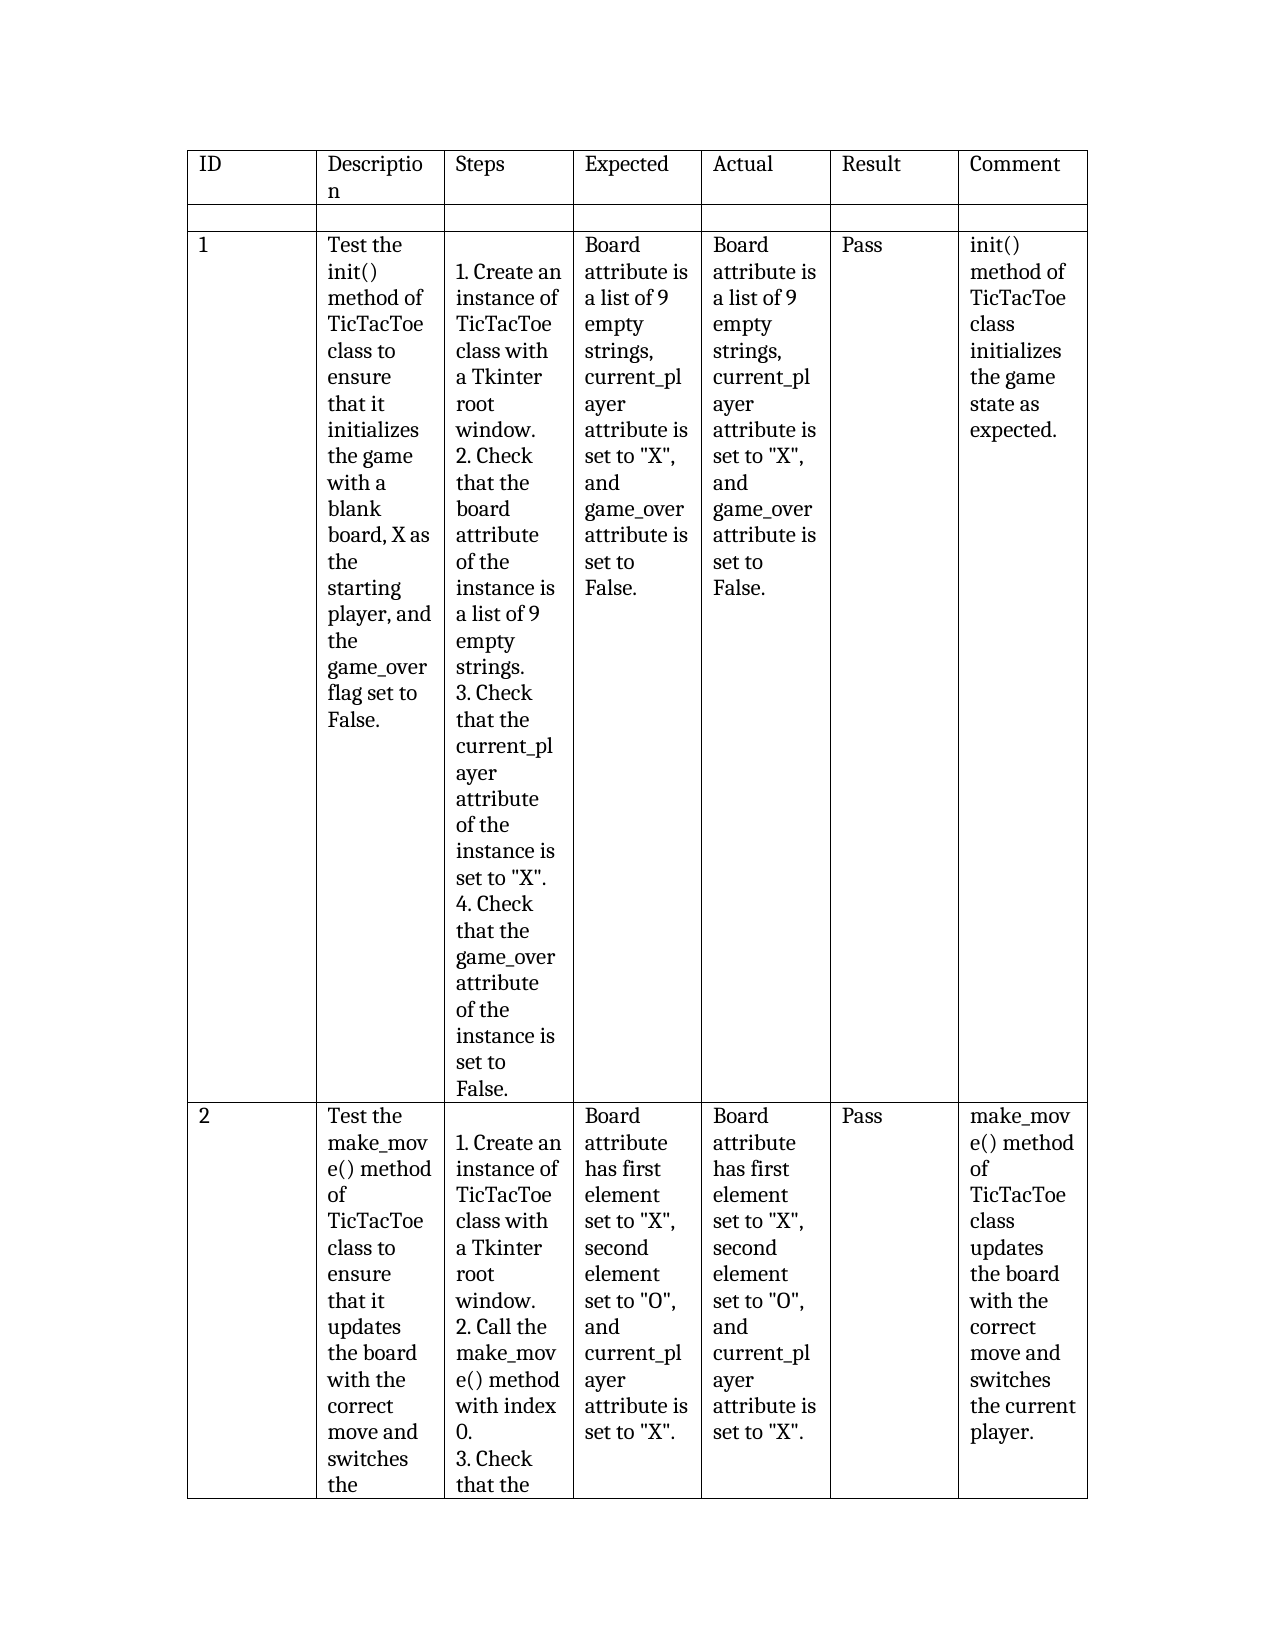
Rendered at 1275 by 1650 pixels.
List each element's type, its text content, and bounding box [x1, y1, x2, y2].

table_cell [574, 1103, 701, 1498]
table_cell [317, 205, 444, 231]
table_cell [574, 205, 701, 231]
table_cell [702, 1103, 830, 1498]
table_cell init() method of TicTacToe class initializes the game state as expected. [959, 232, 1087, 1102]
table_cell [959, 205, 1087, 231]
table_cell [959, 1103, 1087, 1498]
table_cell Test the init() method of TicTacToe class to ensure that it initializes the game with a blank board, X as the starting player, and the game_over flag set to False. [317, 232, 444, 1102]
table_cell [445, 205, 573, 231]
table_cell [831, 205, 958, 231]
table_cell Pass [831, 1103, 958, 1498]
table_header Actual [702, 151, 830, 204]
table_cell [317, 1103, 444, 1498]
table_header Comment [959, 151, 1087, 204]
table_header Expected [574, 151, 701, 204]
table_cell Board attribute is a list of 9 empty strings, current_player attribute is set to "X", and game_over attribute is set to False. [702, 232, 830, 1102]
table_cell 1. Create an instance of TicTacToe class with a Tkinter root window. 2. Check that the board attribute of the instance is a list of 9 empty strings. 3. Check that the current_player attribute of the instance is set to "X". 4. Check that the game_over attribute of the instance is set to False. [445, 232, 573, 1102]
table_cell Board attribute is a list of 9 empty strings, current_player attribute is set to "X", and game_over attribute is set to False. [574, 232, 701, 1102]
table_header Result [831, 151, 958, 204]
table_cell 1 [188, 232, 316, 1102]
table_cell Pass [831, 232, 958, 1102]
table_cell [188, 205, 316, 231]
table_cell 2 [188, 1103, 316, 1498]
table_header Steps [445, 151, 573, 204]
table_header Description [317, 151, 444, 204]
table_cell [702, 205, 830, 231]
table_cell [445, 1103, 573, 1498]
table_header ID [188, 151, 316, 204]
